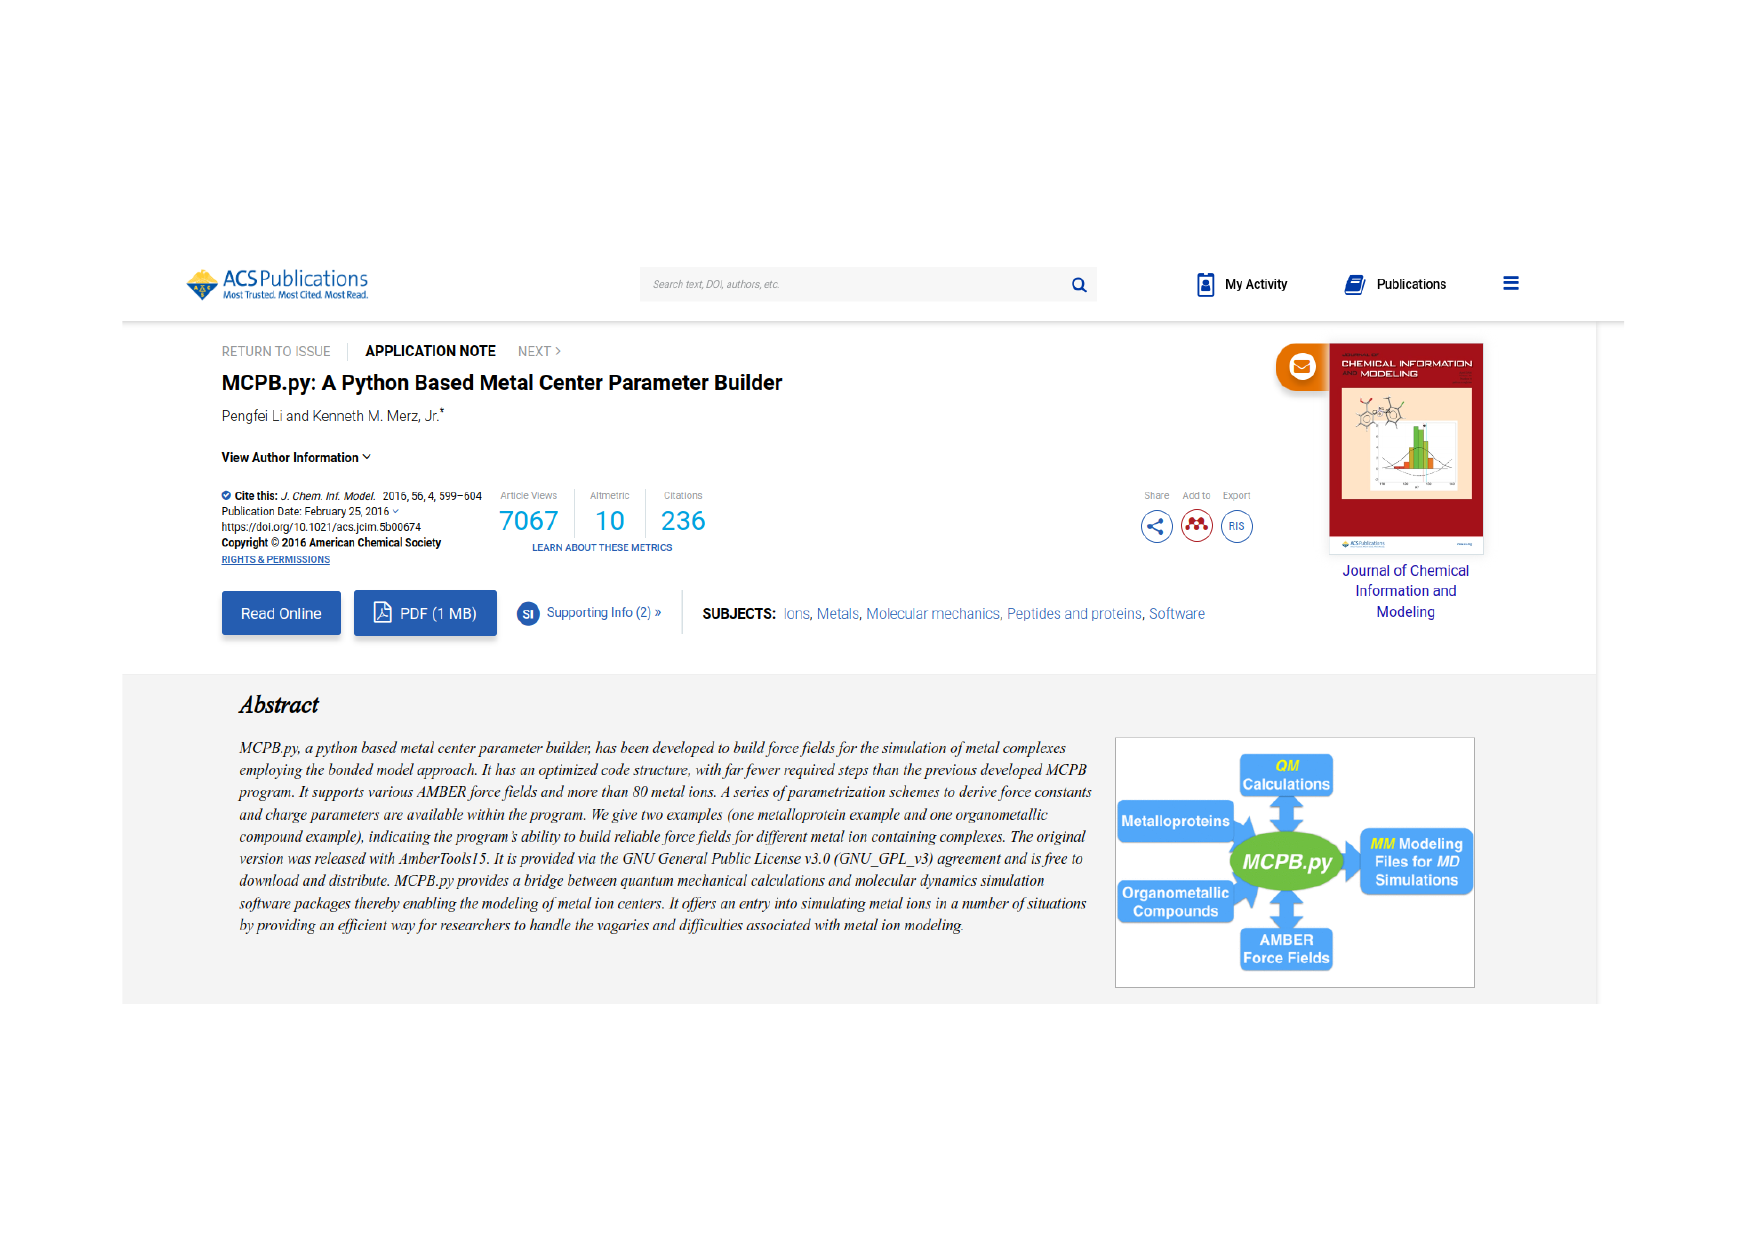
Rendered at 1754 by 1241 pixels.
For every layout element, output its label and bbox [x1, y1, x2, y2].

picture [122, 248, 1625, 1004]
